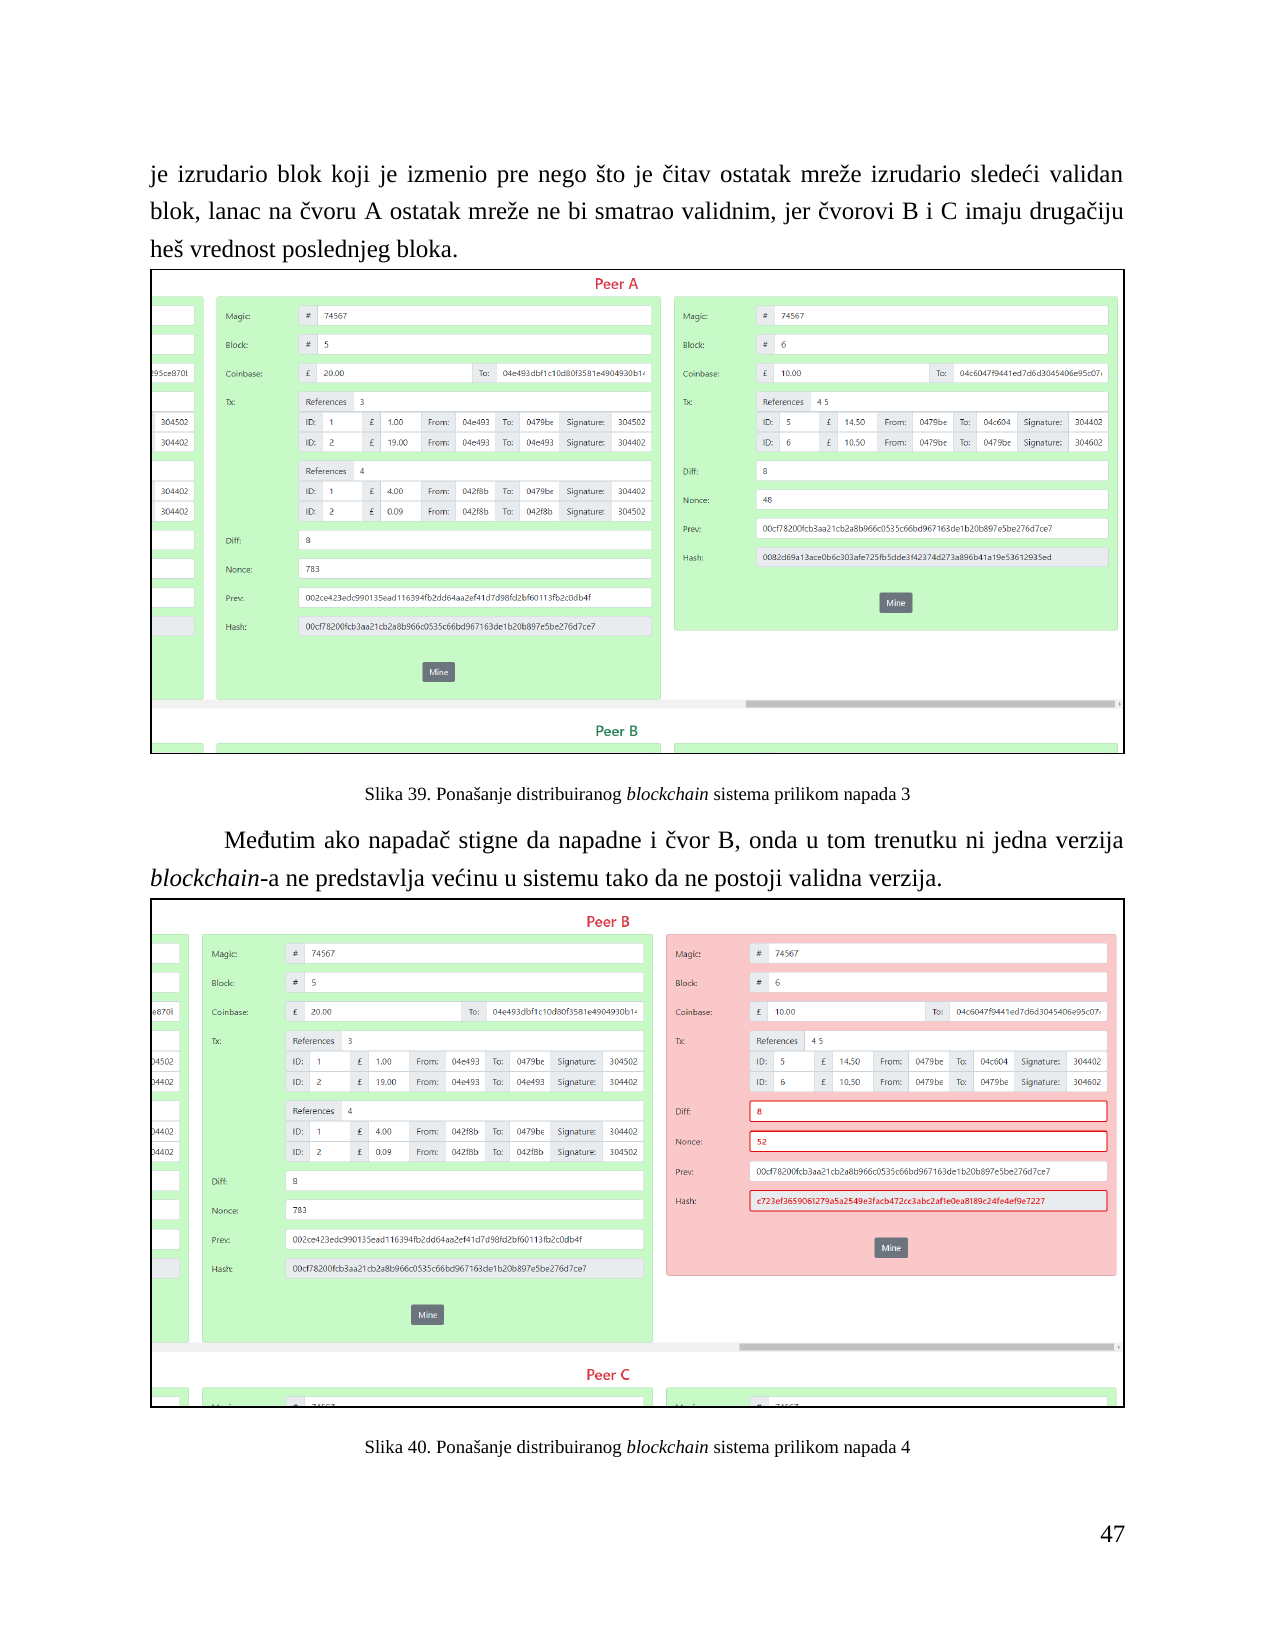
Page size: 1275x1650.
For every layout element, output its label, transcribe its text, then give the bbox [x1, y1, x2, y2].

text Međutim ako napadač stigne da napadne i čvor B, onda u tom trenutku ni jedna verzija blockchain-a ne predstavlja većinu u sistemu tako da ne postoji validna verzija. [150, 817, 1125, 892]
picture [152, 900, 1123, 1406]
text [150, 150, 1125, 262]
picture [152, 270, 1123, 753]
